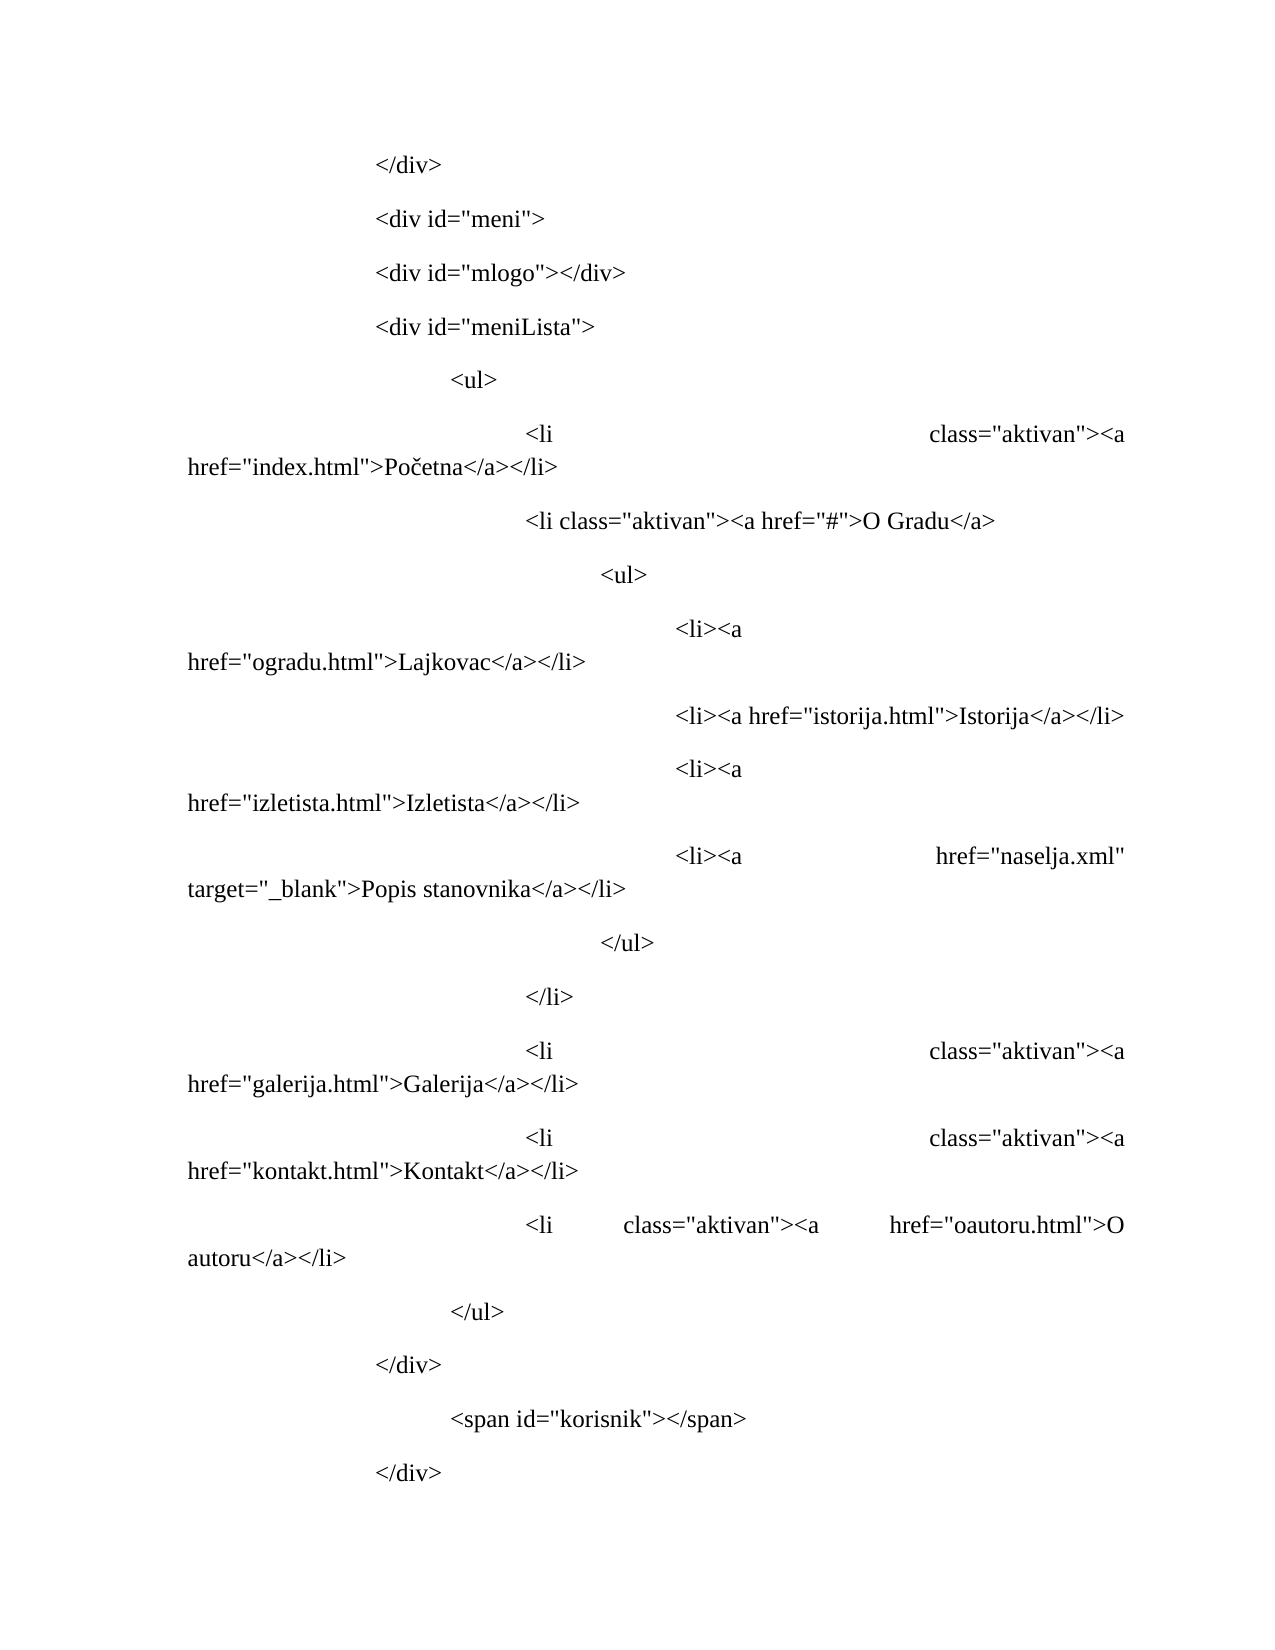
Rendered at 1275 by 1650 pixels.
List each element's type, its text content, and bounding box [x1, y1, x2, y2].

text <li><a href="naselja.xml" target="_blank">Popis stanovnika</a></li> [187, 841, 1125, 903]
text <li class="aktivan"><a href="galerija.html">Galerija</a></li> [187, 1036, 1125, 1098]
text <ul> [187, 560, 1125, 589]
text <span id="korisnik"></span> [187, 1404, 1125, 1433]
text </ul> [187, 928, 1125, 957]
text <div id="meni"> [187, 204, 1125, 233]
text <li class="aktivan"><a href="#">O Gradu</a> [187, 506, 1125, 535]
text <li class="aktivan"><a href="index.html">Početna</a></li> [187, 419, 1125, 481]
text </ul> [187, 1297, 1125, 1325]
text <li><a href="izletista.html">Izletista</a></li> [187, 754, 1125, 816]
text <li><a href="ogradu.html">Lajkovac</a></li> [187, 614, 1125, 676]
text </div> [187, 150, 1125, 179]
text <div id="mlogo"></div> [187, 258, 1125, 286]
text </div> [187, 1458, 1125, 1487]
text <li><a href="istorija.html">Istorija</a></li> [187, 701, 1125, 729]
text <ul> [187, 365, 1125, 394]
text </div> [187, 1351, 1125, 1379]
text <div id="meniLista"> [187, 312, 1125, 340]
text <li class="aktivan"><a href="oautoru.html">O autoru</a></li> [187, 1210, 1125, 1272]
text <li class="aktivan"><a href="kontakt.html">Kontakt</a></li> [187, 1123, 1125, 1185]
text </li> [187, 982, 1125, 1011]
